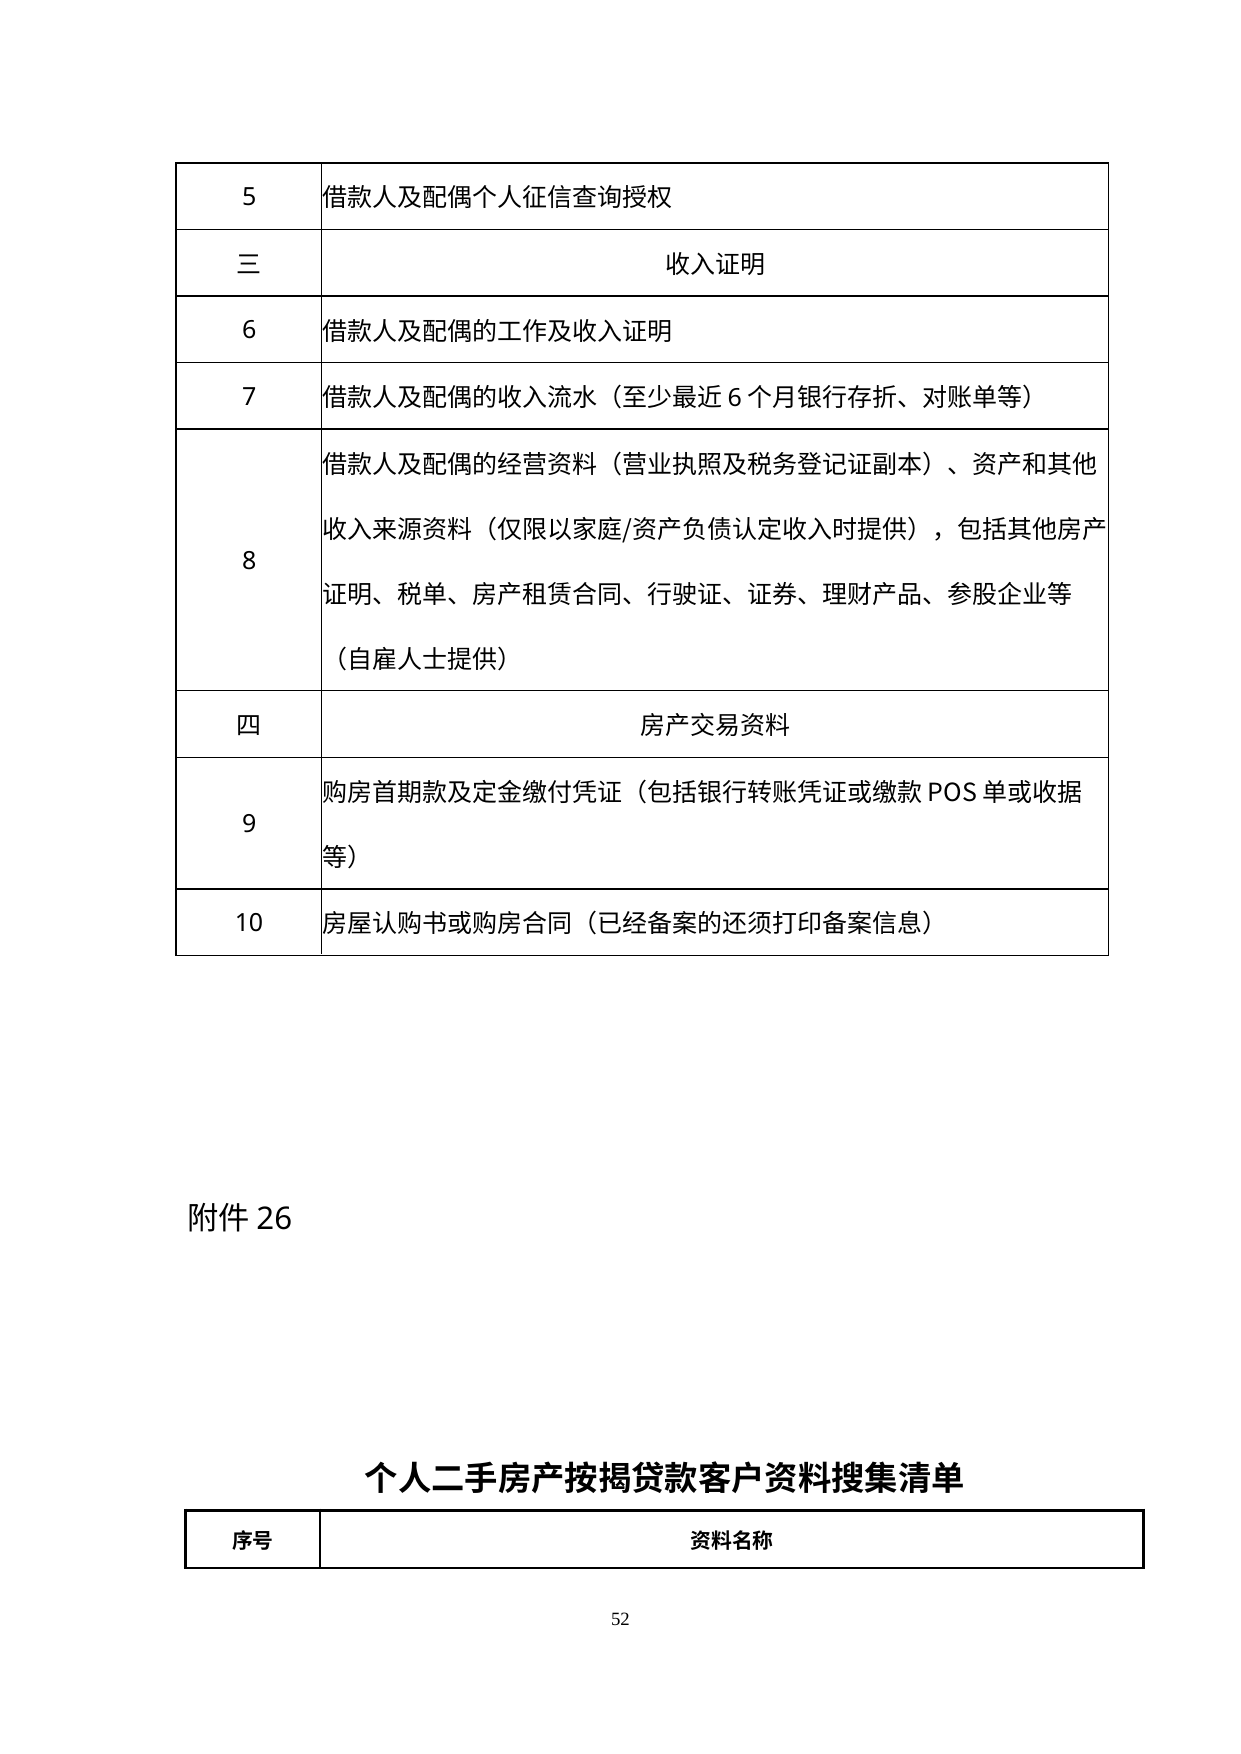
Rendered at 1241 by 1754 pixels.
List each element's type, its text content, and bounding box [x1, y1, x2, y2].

table_cell 资料名称 [321, 1512, 1142, 1567]
table_cell 借款人及配偶的经营资料（营业执照及税务登记证副本）、资产和其他收入来源资料（仅限以家庭/资产负债认定收入时提供），包括其他房产证明、税单、房产租赁合同、行驶证、证券、理财产品、参股企业等（自雇人士提供） [322, 430, 1108, 690]
table_cell 6 [177, 297, 321, 362]
table_cell 借款人及配偶个人征信查询授权 [322, 164, 1108, 228]
table_cell 5 [177, 164, 321, 228]
table_cell 借款人及配偶的工作及收入证明 [322, 297, 1108, 362]
table_cell 购房首期款及定金缴付凭证（包括银行转账凭证或缴款POS单或收据等） [322, 758, 1108, 888]
table_cell 9 [177, 758, 321, 888]
table_cell 7 [177, 363, 321, 428]
table_cell 8 [177, 430, 321, 690]
table_cell 借款人及配偶的收入流水（至少最近6个月银行存折、对账单等） [322, 363, 1108, 428]
table_cell 四 [177, 691, 321, 756]
table_cell 三 [177, 230, 321, 295]
table_header 个人二手房产按揭贷款客户资料搜集清单 [185, 1249, 1144, 1508]
table_cell 房产交易资料 [322, 691, 1108, 756]
table_cell 10 [177, 890, 321, 954]
table_cell 房屋认购书或购房合同（已经备案的还须打印备案信息） [322, 890, 1108, 954]
table_cell 收入证明 [322, 230, 1108, 295]
text 附件26 [187, 1183, 1053, 1248]
table_cell 序号 [187, 1512, 319, 1567]
